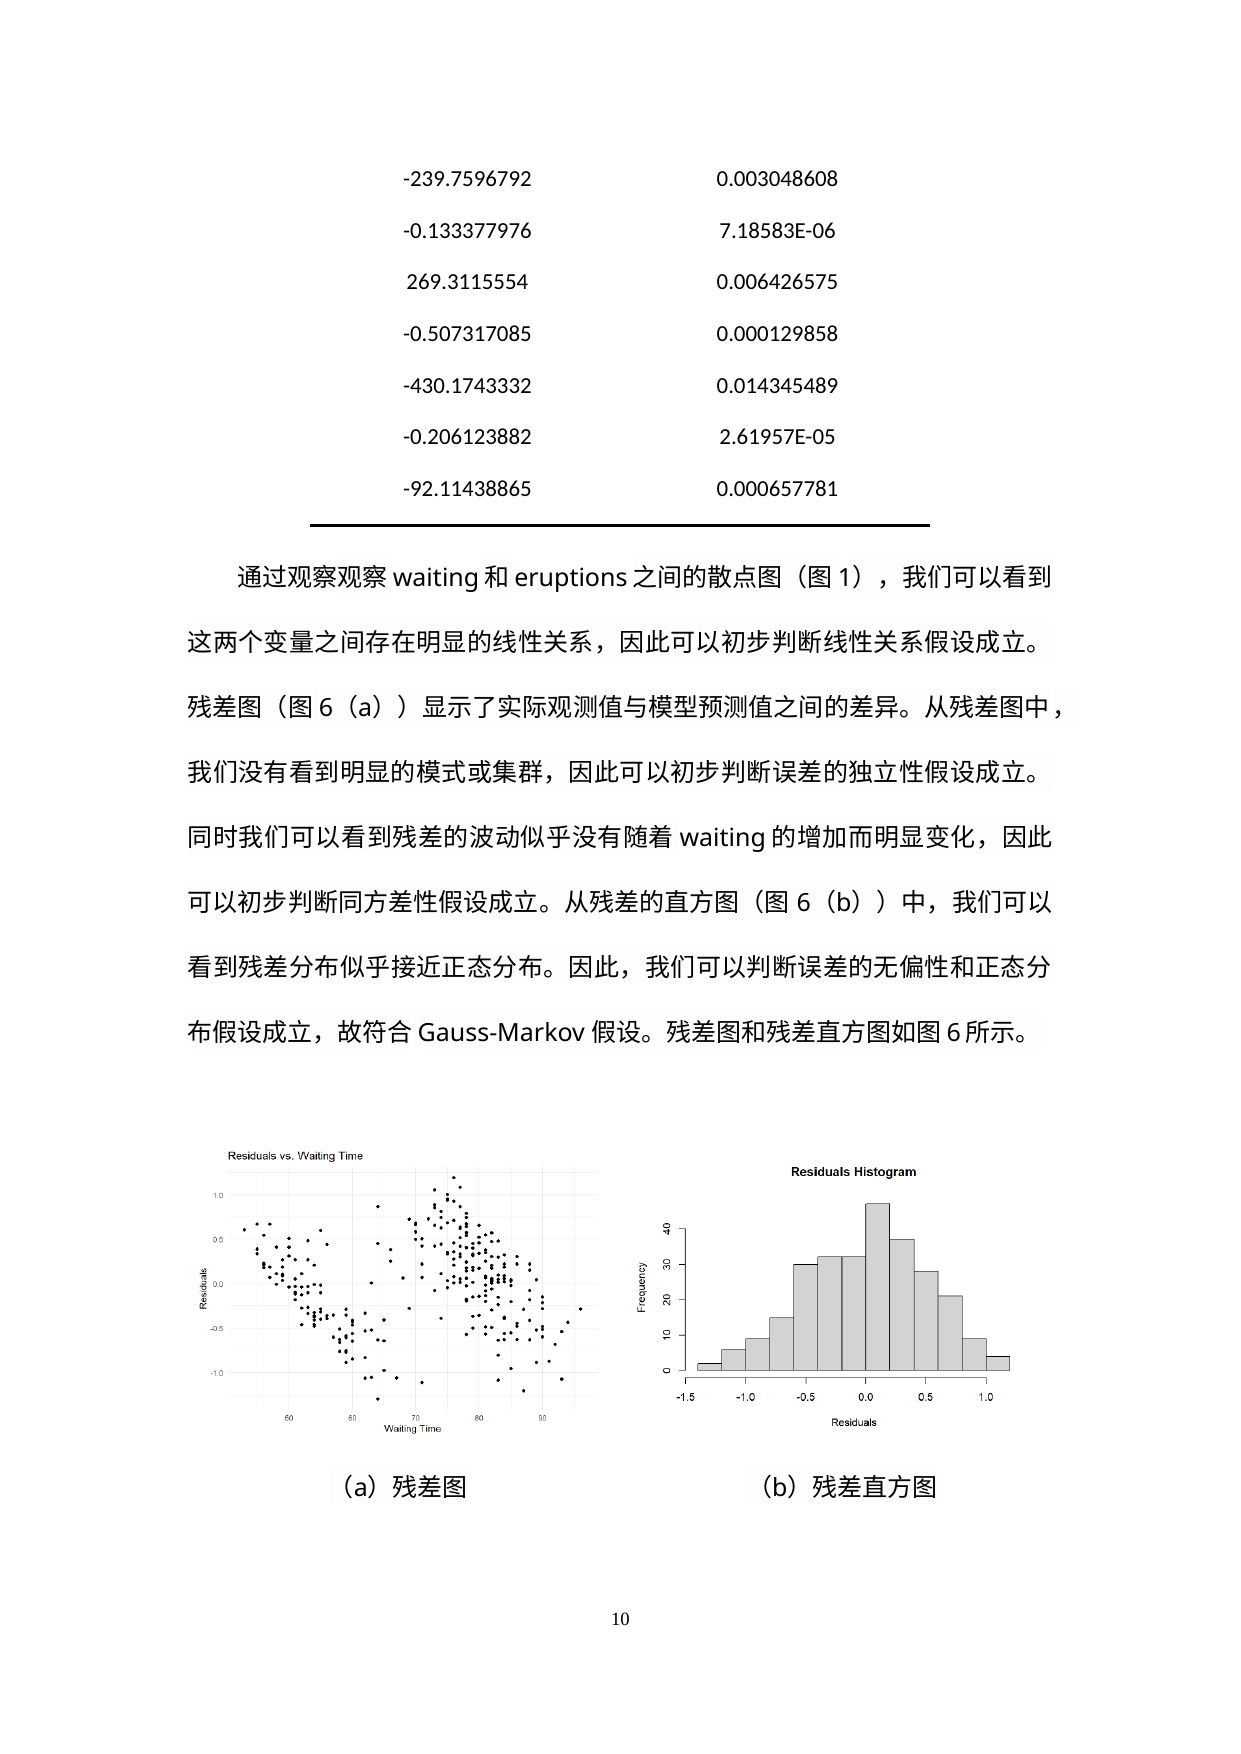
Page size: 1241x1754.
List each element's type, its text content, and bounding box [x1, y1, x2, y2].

table_cell -0.133377976 [310, 214, 624, 265]
table_cell 0.014345489 [625, 369, 930, 420]
table_cell 0.006426575 [625, 265, 930, 317]
table_cell 0.000129858 [625, 317, 930, 369]
table_cell 7.18583E-06 [625, 214, 930, 265]
table_cell -0.507317085 [310, 317, 624, 369]
text 通过观察观察waiting和eruptions之间的散点图（图1），我们可以看到这两个变量之间存在明显的线性关系，因此可以初步判断线性关系假设成立。残差图（图6（a））显示了实际观测值与模型预测值之间的差异。从残差图中，我们没有看到明显的模式或集群，因此可以初步判断误差的独立性假设成立。同时我们可以看到残差的波动似乎没有随着waiting的增加而明显变化，因此可以初步判断同方差性假设成立。从残差的直方图（图6（b））中，我们可以看到残差分布似乎接近正态分布。因此，我们可以判断误差的无偏性和正态分布假设成立，故符合Gauss-Markov 假设。残差图和残差直方图如图6所示。 [187, 543, 1053, 1063]
table_cell 2.61957E-05 [625, 420, 930, 472]
table_cell 0.000657781 [625, 472, 930, 524]
table_cell -239.7596792 [310, 162, 624, 214]
picture [633, 1145, 1048, 1442]
table_cell 0.003048608 [625, 162, 930, 214]
table_cell -0.206123882 [310, 420, 624, 472]
table_header （a）残差图 [176, 1128, 620, 1518]
table_cell 269.3115554 [310, 265, 624, 317]
table_header （b）残差直方图 [620, 1128, 1064, 1518]
picture [194, 1146, 602, 1438]
table_cell -430.1743332 [310, 369, 624, 420]
table_cell -92.11438865 [310, 472, 624, 524]
